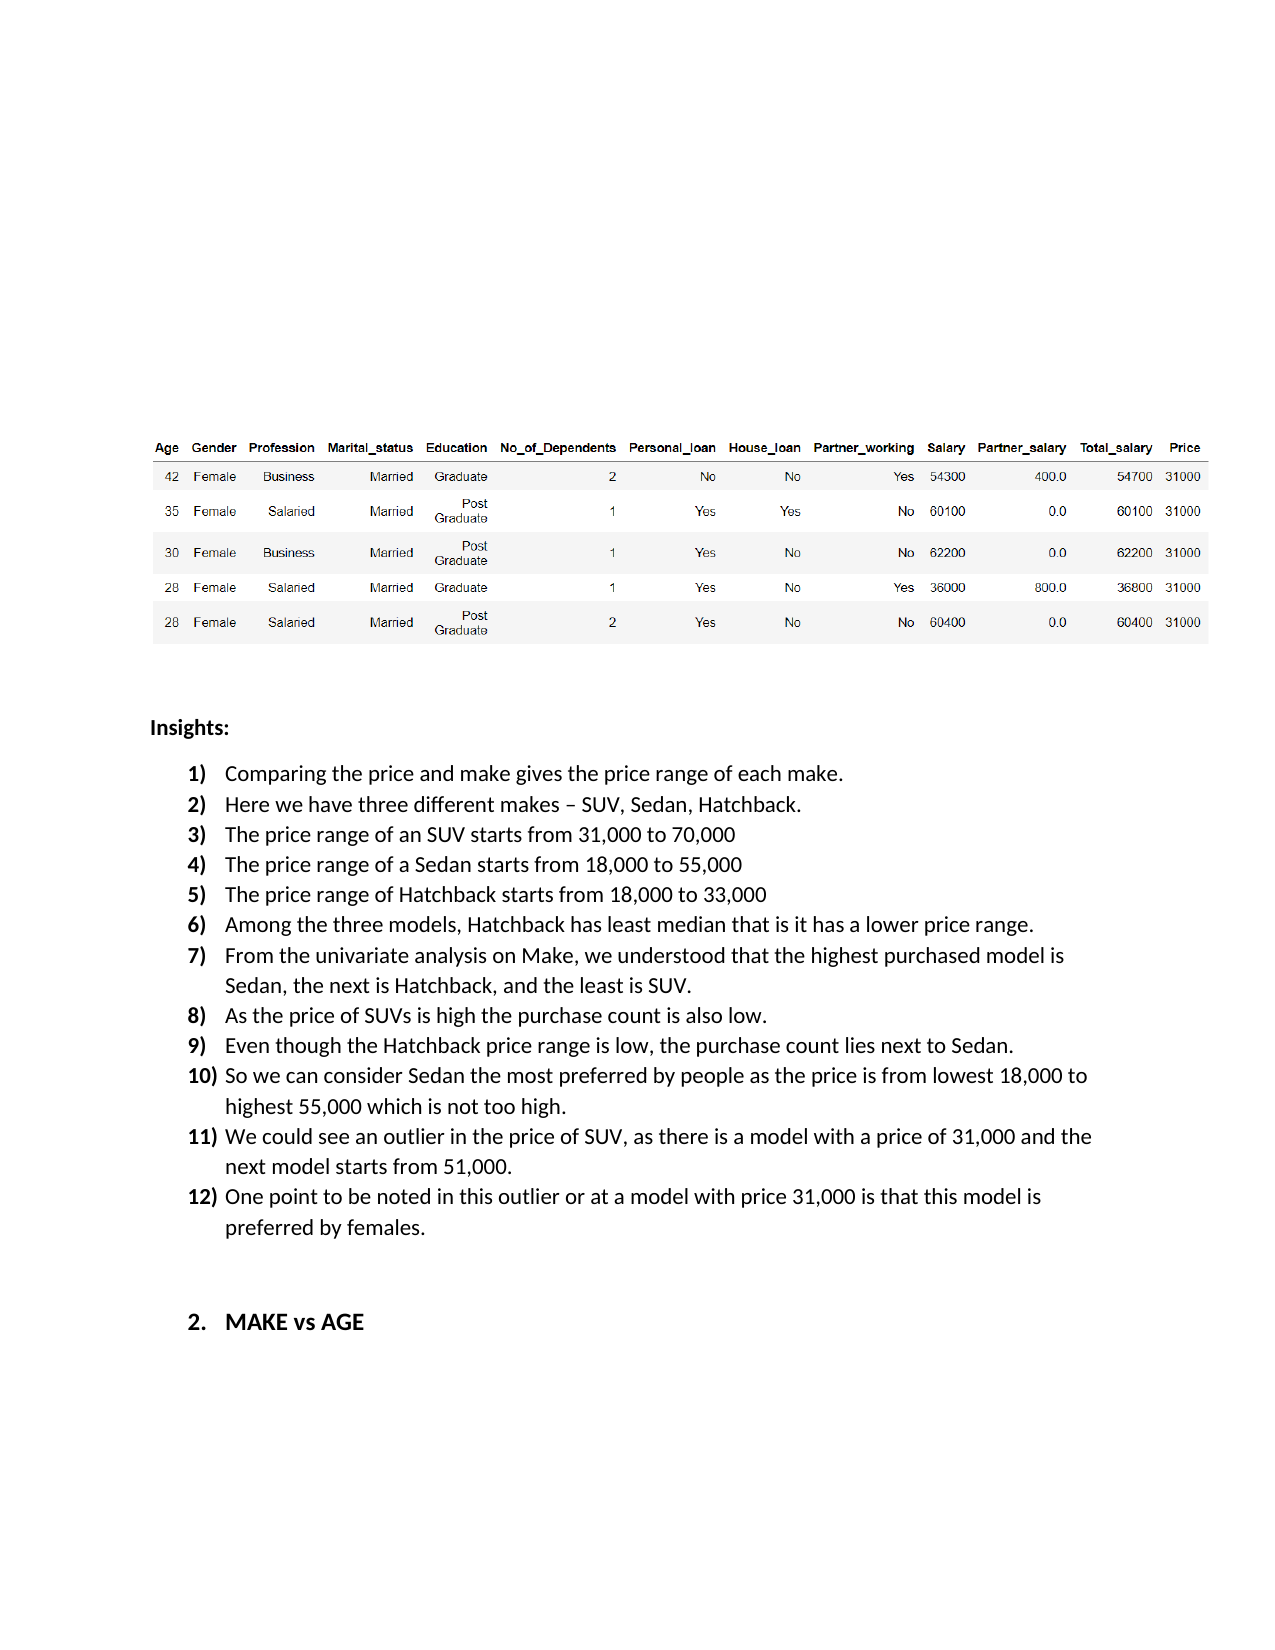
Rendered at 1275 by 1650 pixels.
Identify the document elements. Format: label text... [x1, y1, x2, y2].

list One point to be noted in this outlier or at a model with price 31,000 is that this model is preferred by females. [187, 1182, 1125, 1241]
list MAKE vs AGE [187, 1306, 1125, 1337]
list From the univariate analysis on Make, we understood that the highest purchased model is Sedan, the next is Hatchback, and the least is SUV. [187, 941, 1125, 999]
list As the price of SUVs is high the purchase count is also low. [187, 1001, 1125, 1029]
list The price range of an SUV starts from 31,000 to 70,000 [187, 820, 1125, 848]
list Even though the Hatchback price range is low, the purchase count lies next to Sedan. [187, 1031, 1125, 1059]
text Insights: [150, 713, 1125, 741]
list So we can consider Sedan the most preferred by people as the price is from lowest 18,000 to highest 55,000 which is not too high. [187, 1062, 1125, 1120]
picture [150, 428, 1212, 645]
list The price range of a Sedan starts from 18,000 to 55,000 [187, 850, 1125, 878]
list We could see an outlier in the price of SUV, as there is a model with a price of 31,000 and the next model starts from 51,000. [187, 1122, 1125, 1180]
list The price range of Hatchback starts from 18,000 to 33,000 [187, 880, 1125, 908]
list Here we have three different makes – SUV, Sedan, Hatchback. [187, 790, 1125, 818]
list Among the three models, Hatchback has least median that is it has a lower price range. [187, 911, 1125, 939]
list Comparing the price and make gives the price range of each make. [187, 759, 1125, 788]
